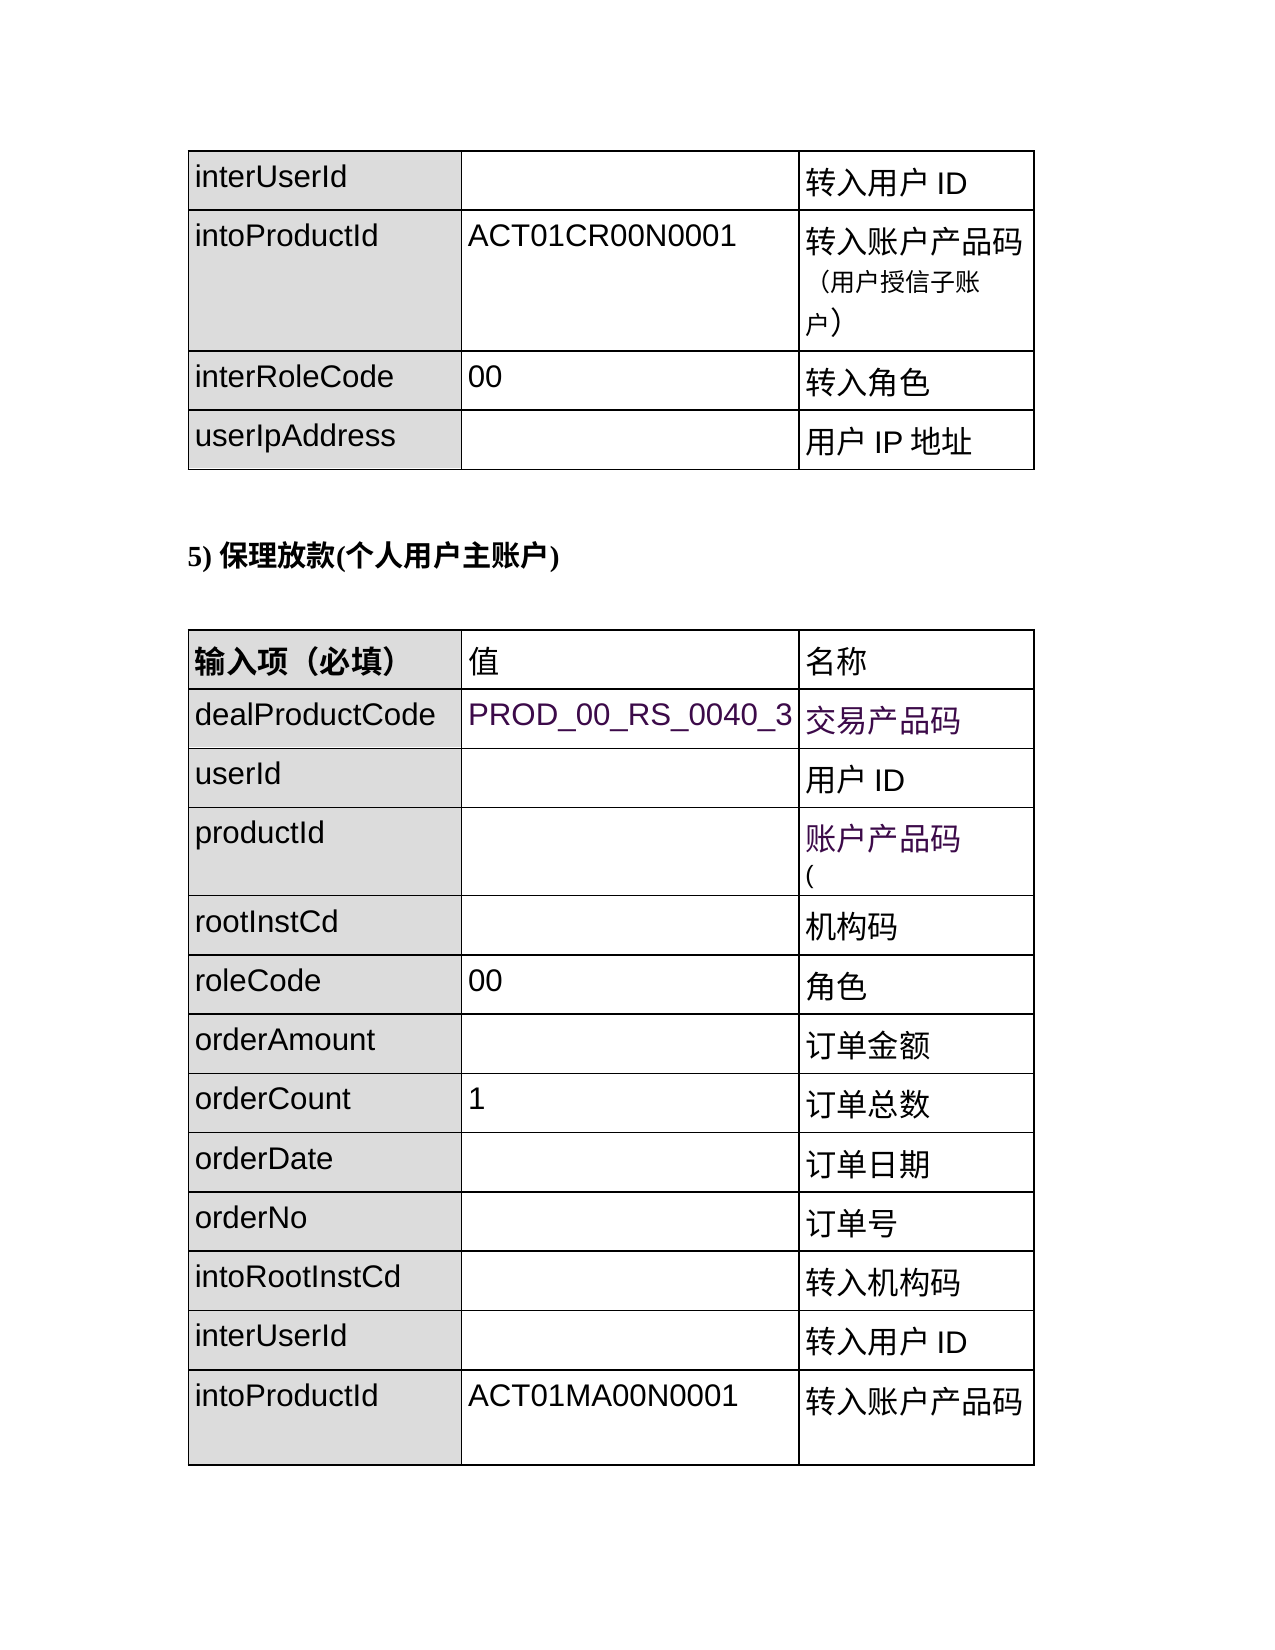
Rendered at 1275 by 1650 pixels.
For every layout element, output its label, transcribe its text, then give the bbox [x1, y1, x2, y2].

table_cell 角色 [800, 956, 1033, 1013]
table_cell 1 [462, 1074, 798, 1132]
table_cell 转入账户产品码 （用户授信子账户） [800, 211, 1033, 350]
table_cell [462, 1193, 798, 1250]
table_cell [462, 1311, 798, 1369]
table_cell PROD_00_RS_0040_3 [462, 690, 798, 747]
table_cell userId [189, 749, 461, 807]
table_cell orderDate [189, 1133, 461, 1191]
table_cell [462, 896, 798, 954]
table_cell 转入角色 [800, 352, 1033, 409]
subtitle 5) 保理放款(个人用户主账户) [187, 533, 1087, 575]
table_cell [462, 808, 798, 895]
table_cell 交易产品码 [800, 690, 1033, 747]
table_cell [462, 1133, 798, 1191]
table_cell 账户产品码 ( [800, 808, 1033, 895]
table_cell ACT01CR00N0001 [462, 211, 798, 350]
table_header 值 [462, 631, 798, 688]
table_cell dealProductCode [189, 690, 461, 747]
table_cell interRoleCode [189, 352, 461, 409]
table_cell [462, 411, 798, 468]
table_cell 订单日期 [800, 1133, 1033, 1191]
table_cell userIpAddress [189, 411, 461, 468]
table_cell intoProductId [189, 1371, 461, 1464]
table_cell 用户IP地址 [800, 411, 1033, 468]
table_cell 00 [462, 352, 798, 409]
table_cell ACT01MA00N0001 [462, 1371, 798, 1464]
table_cell productId [189, 808, 461, 895]
table_cell 机构码 [800, 896, 1033, 954]
table_cell orderNo [189, 1193, 461, 1250]
table_cell 订单号 [800, 1193, 1033, 1250]
table_header 名称 [800, 631, 1033, 688]
table_cell [462, 1252, 798, 1310]
table_cell orderCount [189, 1074, 461, 1132]
table_cell interUserId [189, 152, 461, 209]
table_cell intoProductId [189, 211, 461, 350]
table_header 输入项（必填） [189, 631, 461, 688]
table_cell 订单总数 [800, 1074, 1033, 1132]
table_cell 转入用户ID [800, 152, 1033, 209]
table_cell 转入用户ID [800, 1311, 1033, 1369]
table_cell orderAmount [189, 1015, 461, 1073]
table_cell 00 [462, 956, 798, 1013]
table_cell intoRootInstCd [189, 1252, 461, 1310]
table_cell [462, 749, 798, 807]
table_cell 用户ID [800, 749, 1033, 807]
table_cell [462, 152, 798, 209]
table_cell 订单金额 [800, 1015, 1033, 1073]
table_cell [462, 1015, 798, 1073]
table_cell rootInstCd [189, 896, 461, 954]
table_cell 转入账户产品码 [800, 1371, 1033, 1464]
table_cell roleCode [189, 956, 461, 1013]
table_cell interUserId [189, 1311, 461, 1369]
table_cell 转入机构码 [800, 1252, 1033, 1310]
